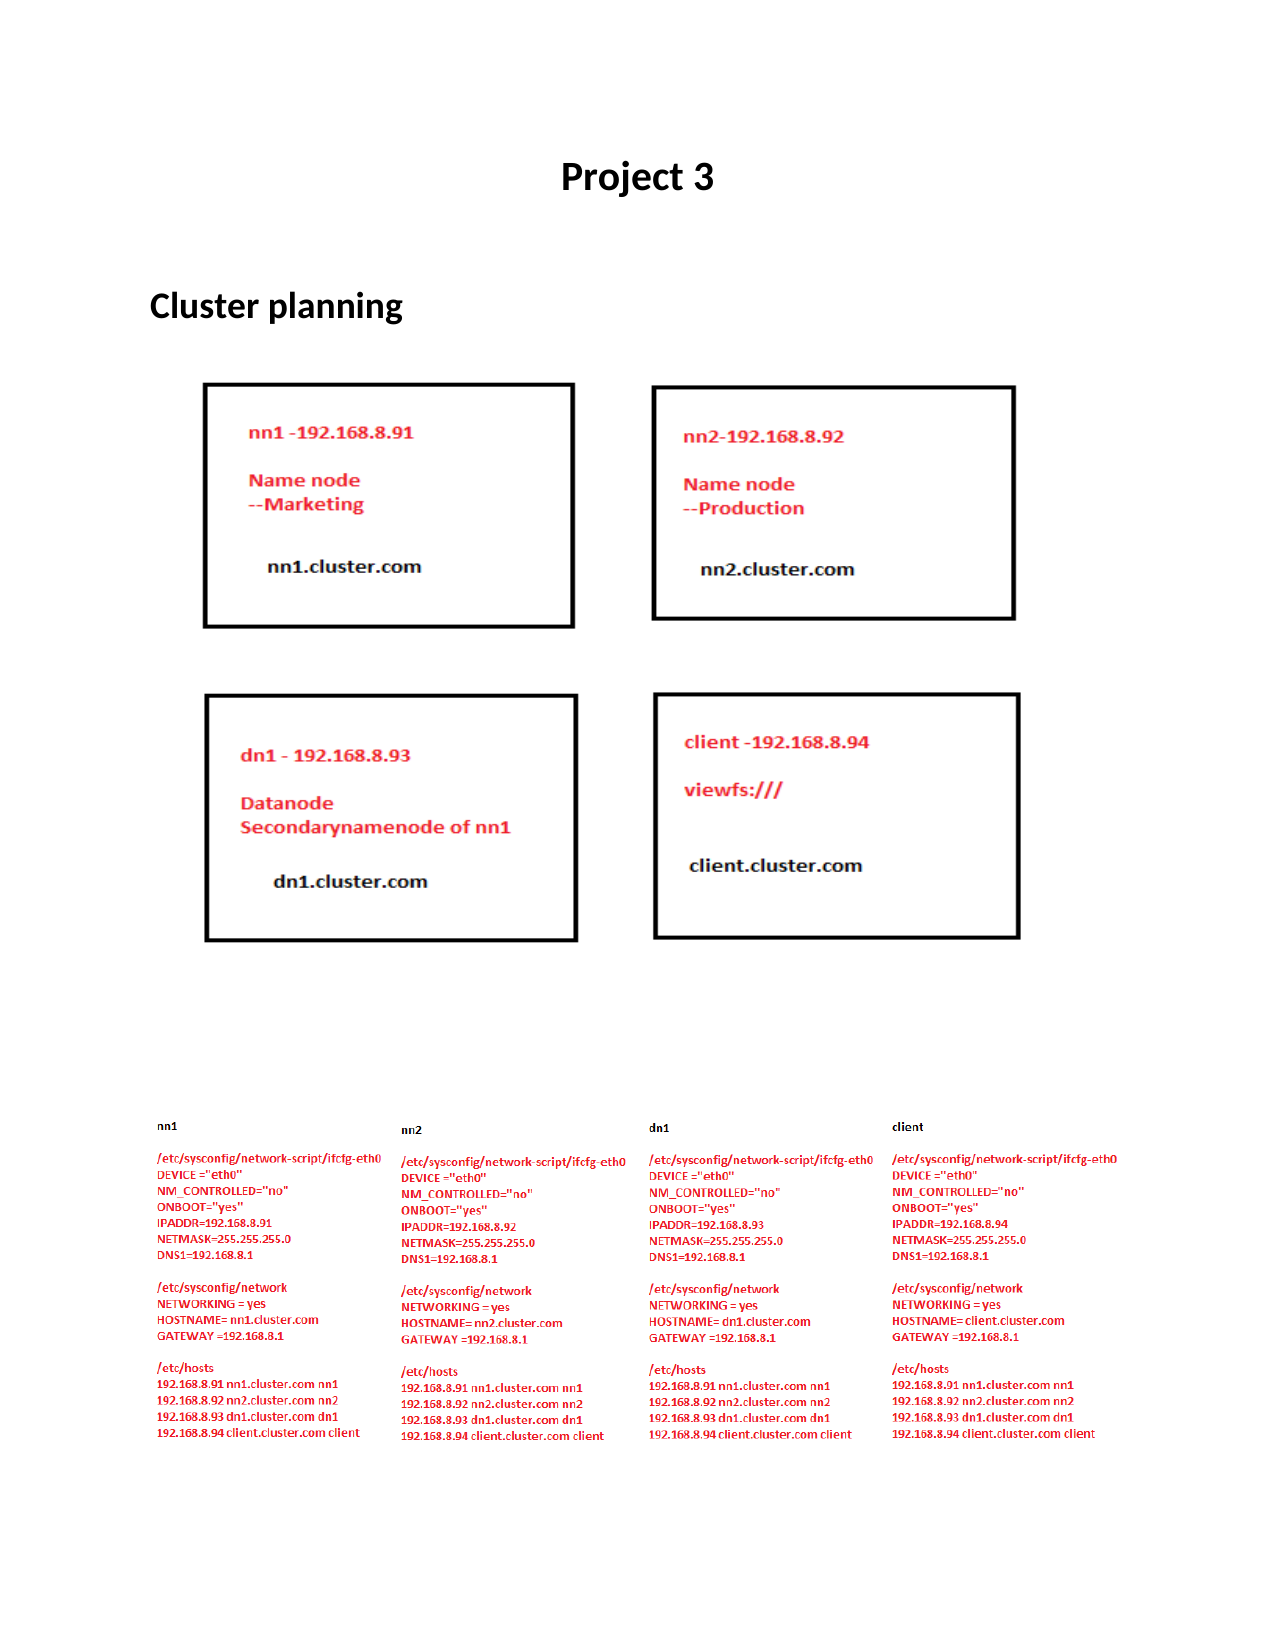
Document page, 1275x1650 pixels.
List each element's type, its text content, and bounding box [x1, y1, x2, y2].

text Project 3 [150, 150, 1125, 201]
picture [150, 1111, 1125, 1456]
picture [150, 355, 1096, 981]
text Cluster planning [150, 282, 1125, 328]
